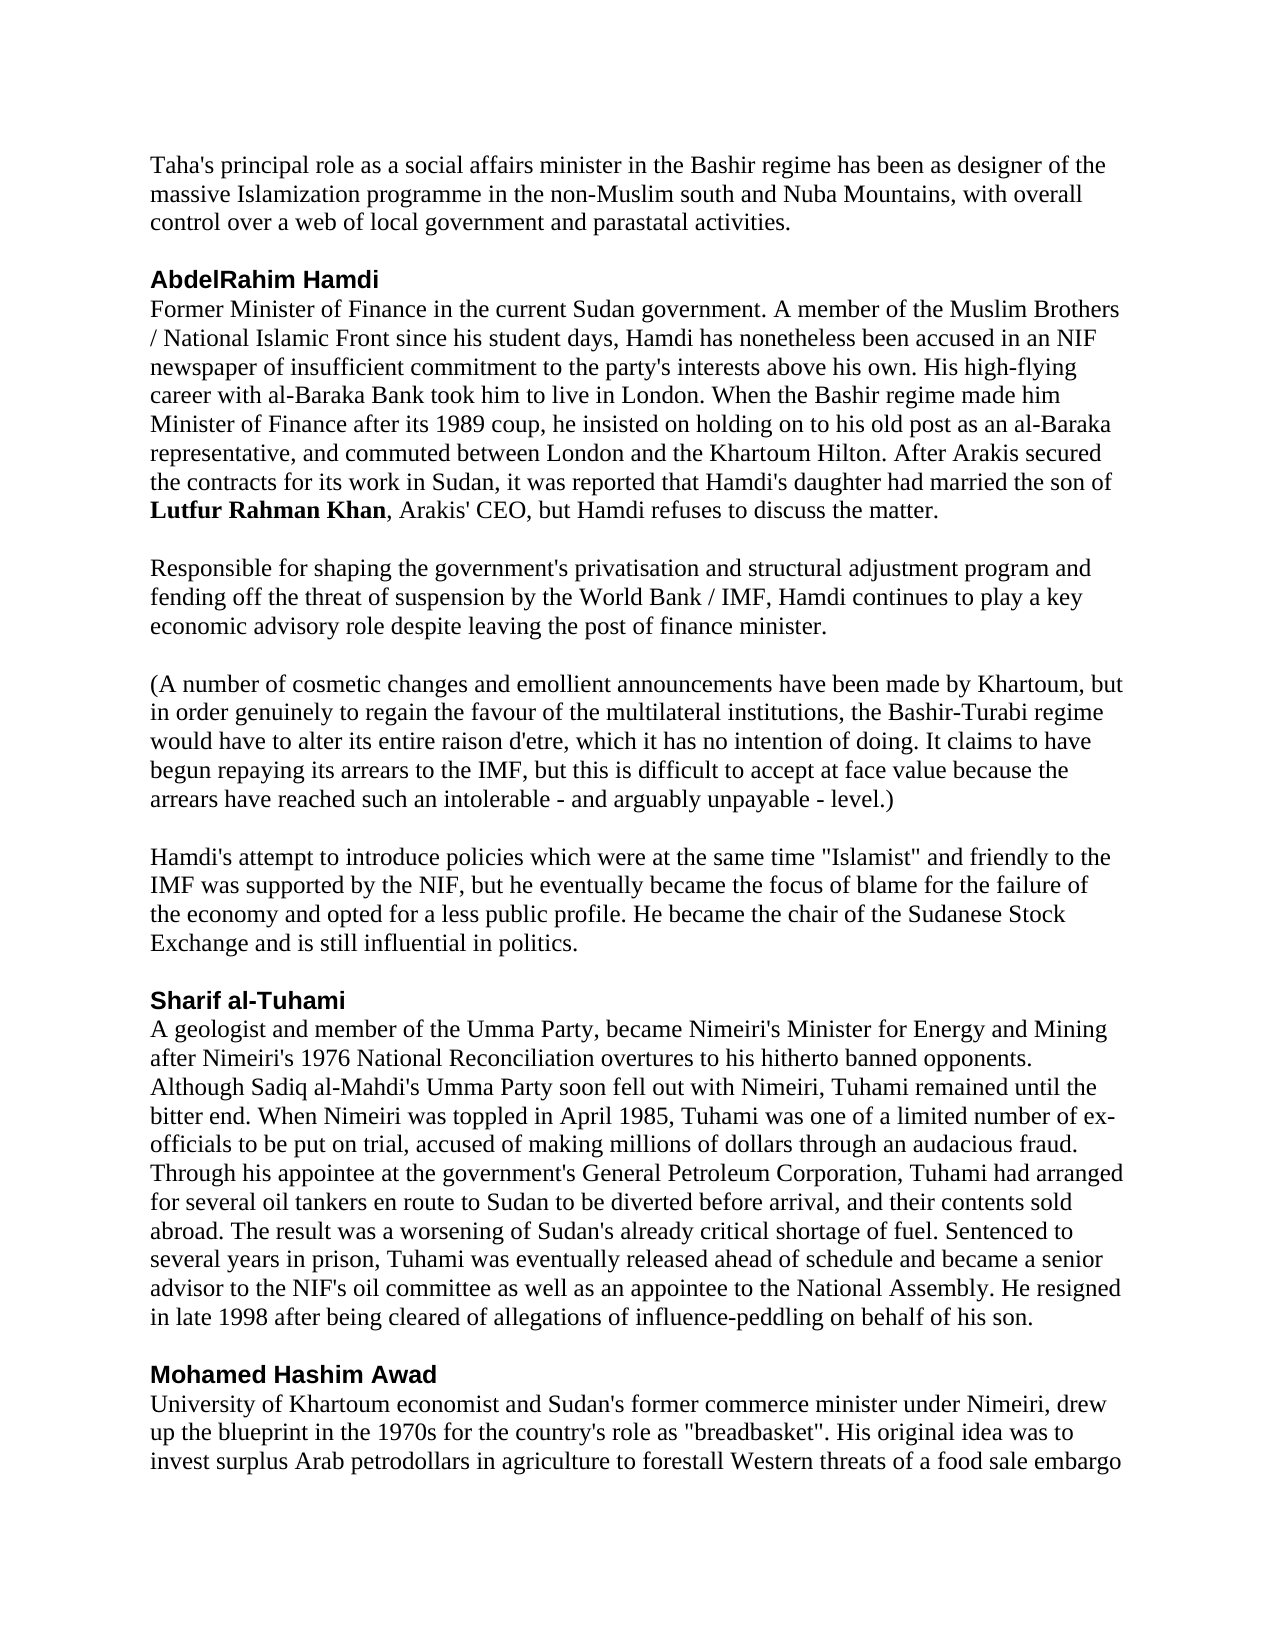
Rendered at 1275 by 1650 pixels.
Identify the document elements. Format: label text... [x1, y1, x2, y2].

text AbdelRahim Hamdi Former Minister of Finance in the current Sudan government. A member of the Muslim Brothers / National Islamic Front since his student days, Hamdi has nonetheless been accused in an NIF newspaper of insufficient commitment to the party's interests above his own. His high-flying career with al-Baraka Bank took him to live in London. When the Bashir regime made him Minister of Finance after its 1989 coup, he insisted on holding on to his old post as an al-Baraka representative, and commuted between London and the Khartoum Hilton. After Arakis secured the contracts for its work in Sudan, it was reported that Hamdi's daughter had married the son of Lutfur Rahman Khan, Arakis' CEO, but Hamdi refuses to discuss the matter. [150, 265, 1125, 524]
text (A number of cosmetic changes and emollient announcements have been made by Khartoum, but in order genuinely to regain the favour of the multilateral institutions, the Bashir-Turabi regime would have to alter its entire raison d'etre, which it has no intention of doing. It claims to have begun repaying its arrears to the IMF, but this is difficult to accept at face value because the arrears have reached such an intolerable - and arguably unpayable - level.) [150, 669, 1125, 812]
text Taha's principal role as a social affairs minister in the Bashir regime has been as designer of the massive Islamization programme in the non-Muslim south and Nuba Mountains, with overall control over a web of local government and parastatal activities. [150, 150, 1125, 236]
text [150, 1360, 1125, 1475]
text Hamdi's attempt to introduce policies which were at the same time "Islamist" and friendly to the IMF was supported by the NIF, but he eventually became the focus of blame for the failure of the economy and opted for a less public profile. He became the chair of the Sudanese Stock Exchange and is still influential in politics. [150, 842, 1125, 957]
text Sharif al-Tuhami A geologist and member of the Umma Party, became Nimeiri's Minister for Energy and Mining after Nimeiri's 1976 National Reconciliation overtures to his hitherto banned opponents. Although Sadiq al-Mahdi's Umma Party soon fell out with Nimeiri, Tuhami remained until the bitter end. When Nimeiri was toppled in April 1985, Tuhami was one of a limited number of ex-officials to be put on trial, accused of making millions of dollars through an audacious fraud. Through his appointee at the government's General Petroleum Corporation, Tuhami had arranged for several oil tankers en route to Sudan to be diverted before arrival, and their contents sold abroad. The result was a worsening of Sudan's already critical shortage of fuel. Sentenced to several years in prison, Tuhami was eventually released ahead of schedule and became a senior advisor to the NIF's oil committee as well as an appointee to the National Assembly. He resigned in late 1998 after being cleared of allegations of influence-peddling on behalf of his son. [150, 986, 1125, 1331]
text Responsible for shaping the government's privatisation and structural adjustment program and fending off the threat of suspension by the World Bank / IMF, Hamdi continues to play a key economic advisory role despite leaving the post of finance minister. [150, 553, 1125, 639]
